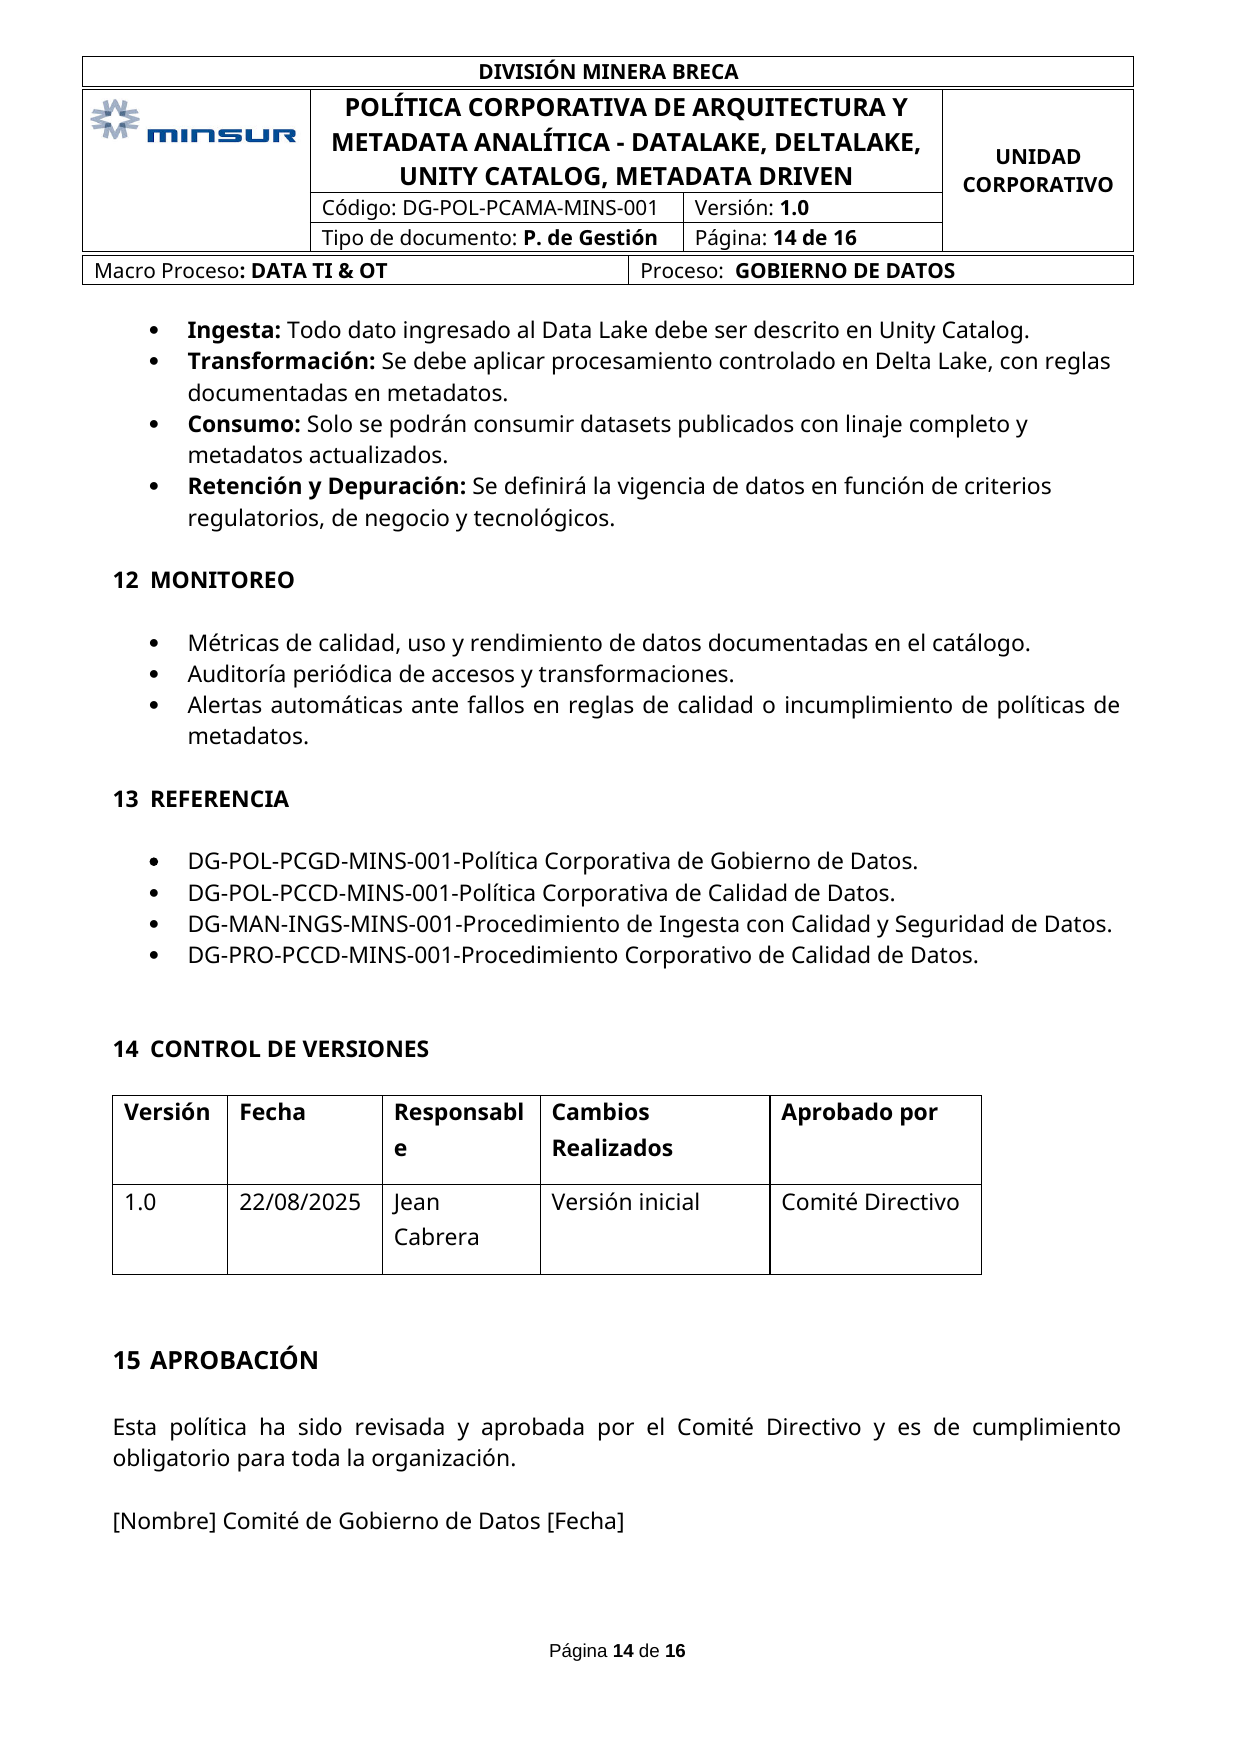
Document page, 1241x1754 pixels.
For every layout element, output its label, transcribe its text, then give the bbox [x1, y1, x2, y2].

list Alertas automáticas ante fallos en reglas de calidad o incumplimiento de políticas de metadatos. [150, 689, 1122, 751]
list MONITOREO [112, 564, 1122, 595]
table_header Fecha [228, 1096, 382, 1184]
list DG-POL-PCCD-MINS-001-Política Corporativa de Calidad de Datos. [150, 876, 1122, 908]
list Métricas de calidad, uso y rendimiento de datos documentadas en el catálogo. [150, 626, 1122, 658]
list APROBACIÓN [112, 1343, 1122, 1377]
list DG-PRO-PCCD-MINS-001-Procedimiento Corporativo de Calidad de Datos. [150, 939, 1122, 970]
table_header Responsable [383, 1096, 540, 1184]
table_cell 1.0 [113, 1185, 227, 1273]
list Transformación: Se debe aplicar procesamiento controlado en Delta Lake, con reglas documentadas en metadatos. [150, 345, 1122, 408]
list REFERENCIA [112, 783, 1122, 814]
list Consumo: Solo se podrán consumir datasets publicados con linaje completo y metadatos actualizados. [150, 408, 1122, 470]
list Ingesta: Todo dato ingresado al Data Lake debe ser descrito en Unity Catalog. [150, 314, 1122, 345]
picture [84, 92, 305, 158]
table_cell 22/08/2025 [228, 1185, 382, 1273]
table_header Cambios Realizados [541, 1096, 769, 1184]
table_header Aprobado por [771, 1096, 981, 1184]
text [Nombre] Comité de Gobierno de Datos [Fecha] [112, 1504, 1122, 1536]
table_cell Versión inicial [541, 1185, 769, 1273]
table_cell Comité Directivo [771, 1185, 981, 1273]
text Esta política ha sido revisada y aprobada por el Comité Directivo y es de cumplimiento obligatorio para toda la organización. [112, 1411, 1122, 1473]
list DG-POL-PCGD-MINS-001-Política Corporativa de Gobierno de Datos. [150, 845, 1122, 876]
list DG-MAN-INGS-MINS-001-Procedimiento de Ingesta con Calidad y Seguridad de Datos. [150, 908, 1122, 939]
list Retención y Depuración: Se definirá la vigencia de datos en función de criterios regulatorios, de negocio y tecnológicos. [150, 470, 1122, 533]
table_header Versión [113, 1096, 227, 1184]
list Auditoría periódica de accesos y transformaciones. [150, 658, 1122, 689]
table_cell Jean Cabrera [383, 1185, 540, 1273]
list CONTROL DE VERSIONES [112, 1033, 1122, 1064]
